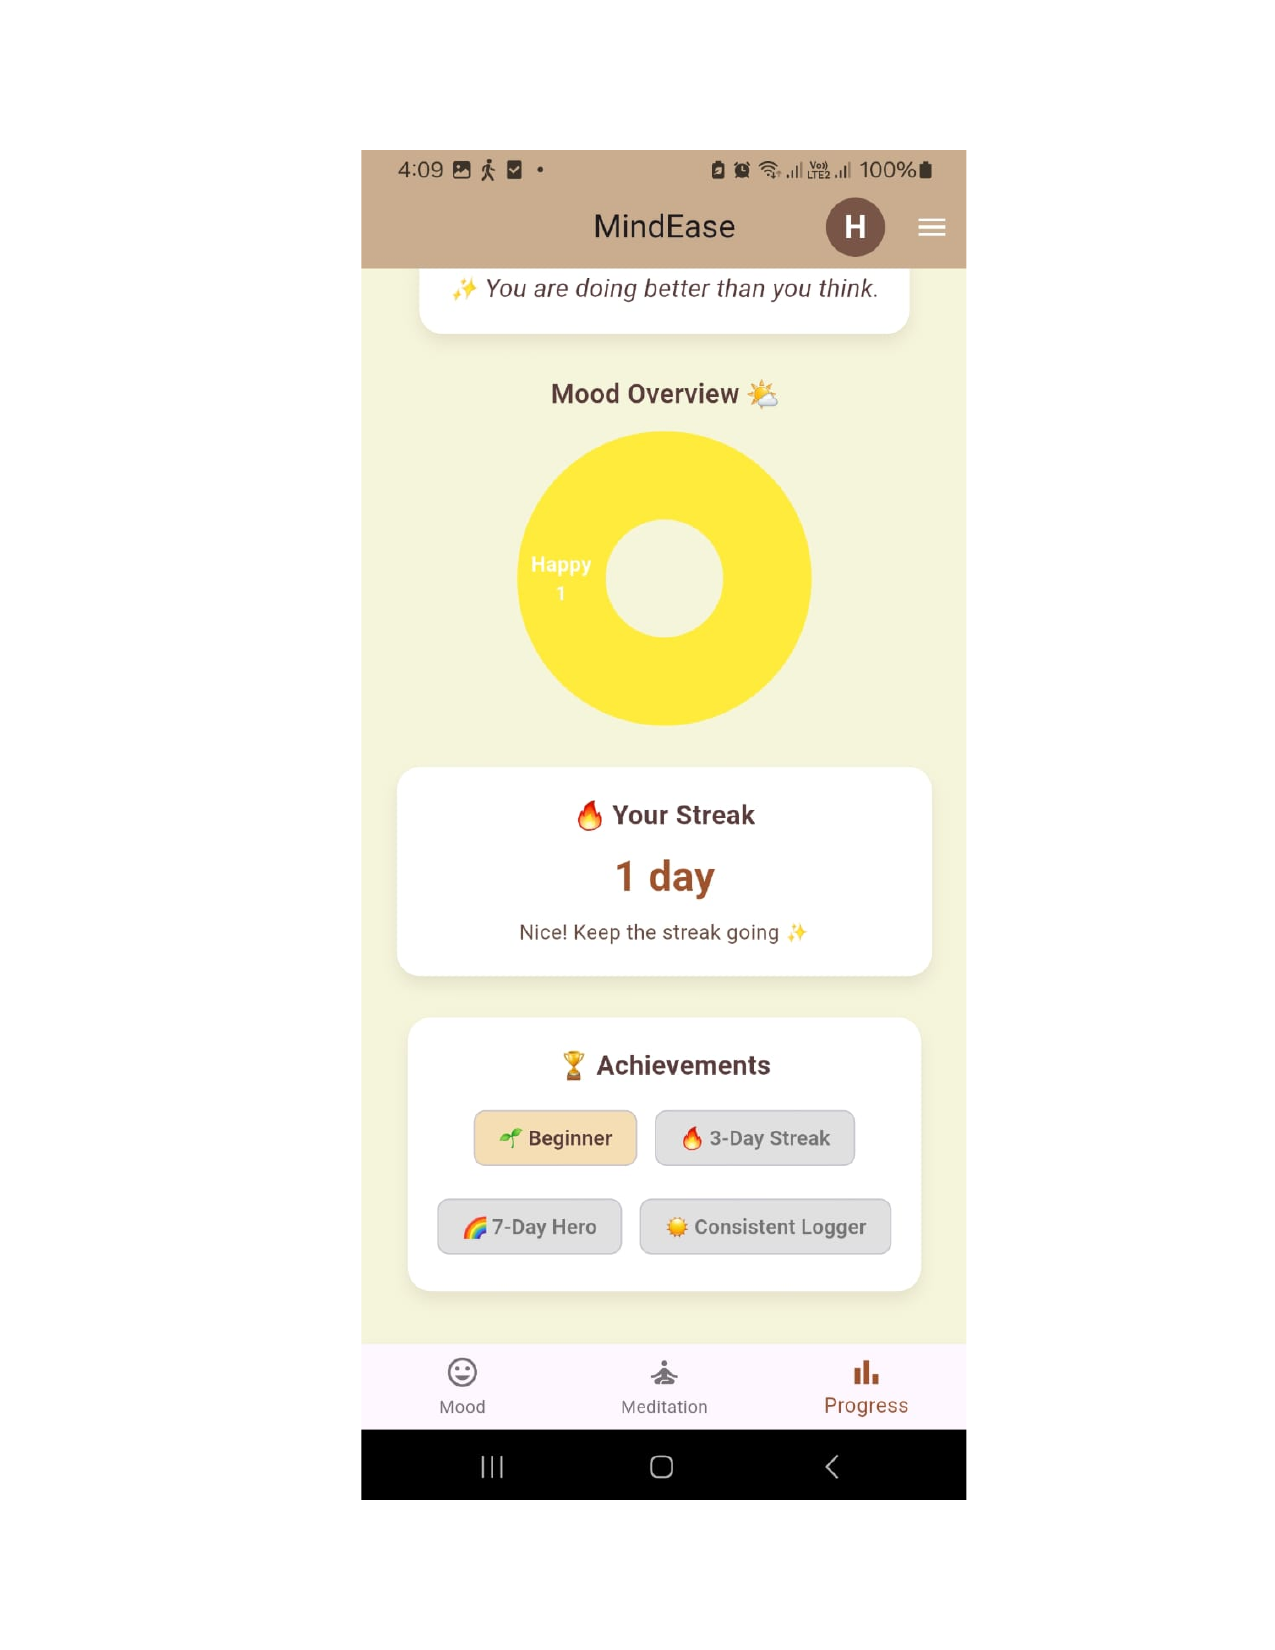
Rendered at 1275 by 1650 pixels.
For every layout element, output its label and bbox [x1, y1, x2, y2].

picture [361, 150, 967, 1500]
